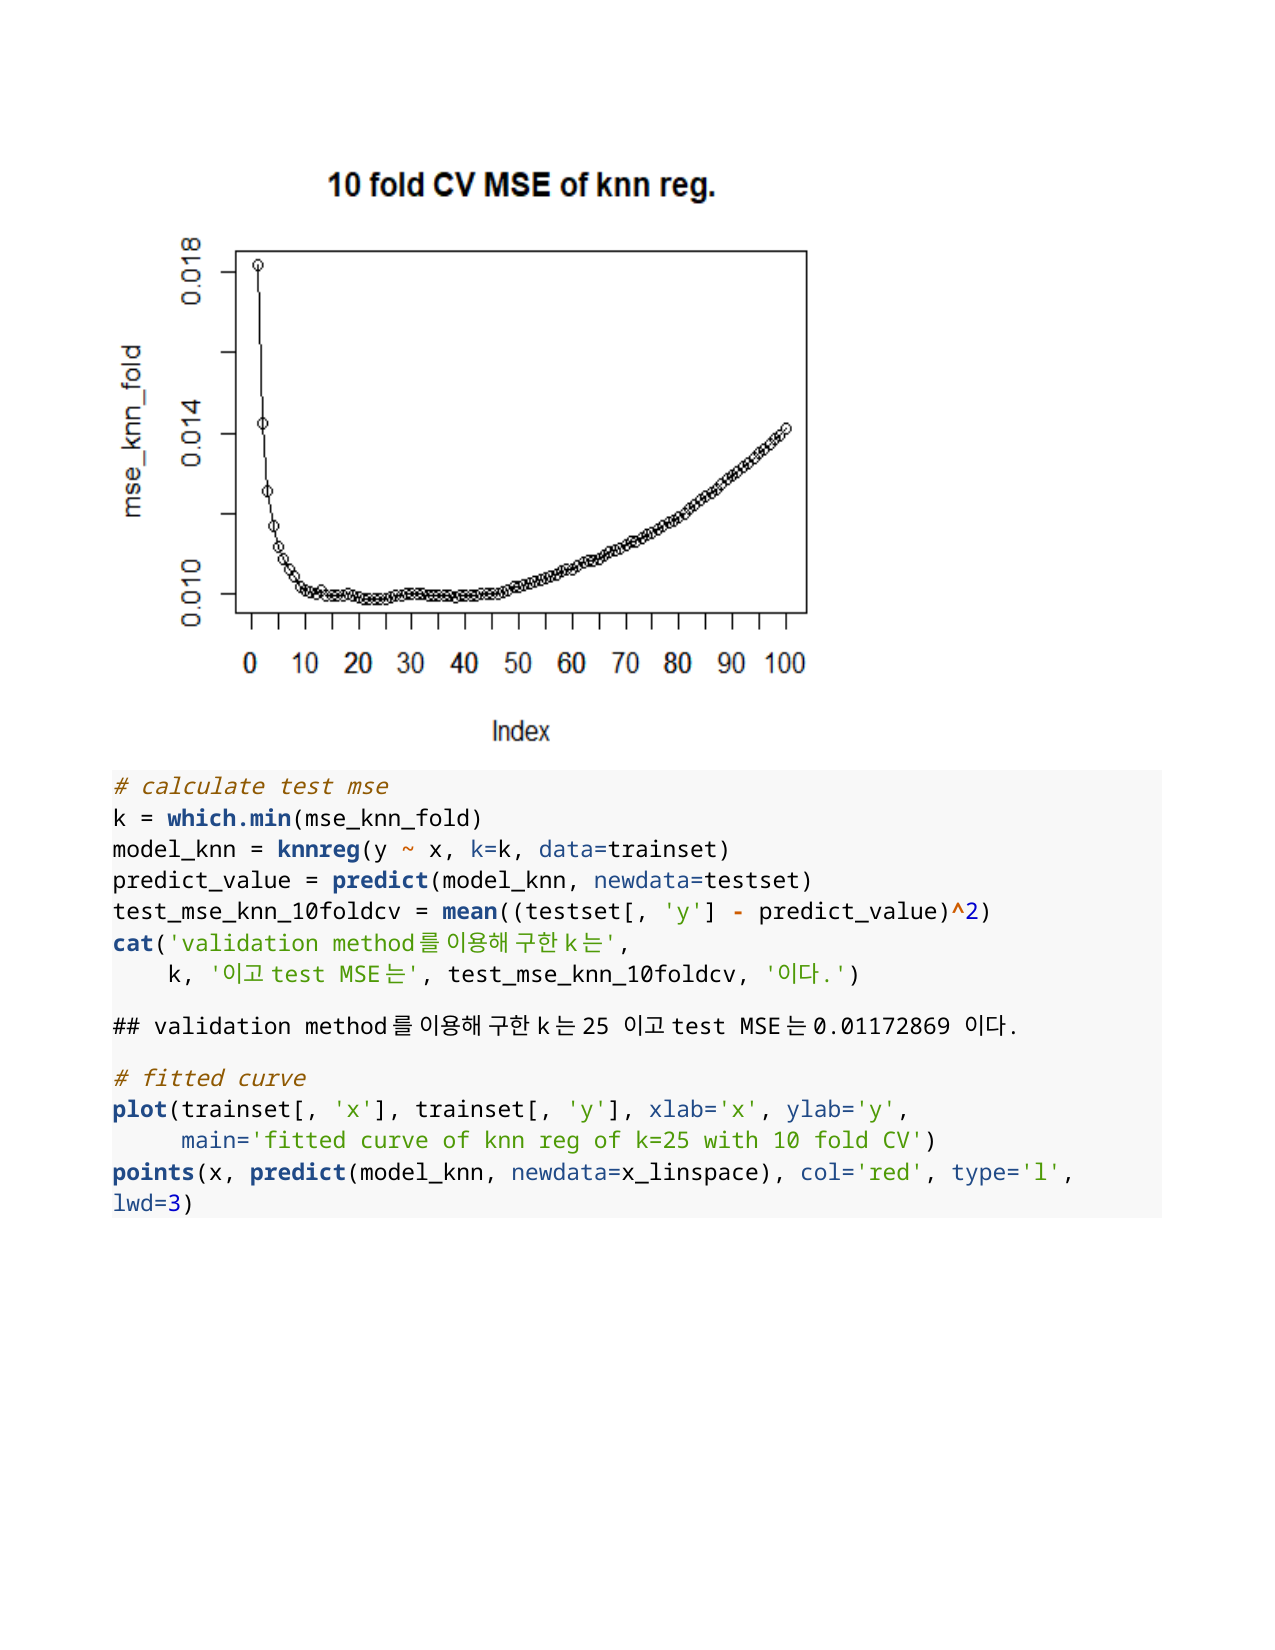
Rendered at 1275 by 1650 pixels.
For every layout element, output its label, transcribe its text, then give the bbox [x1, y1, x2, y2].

picture [112, 150, 871, 752]
text ## validation method를 이용해 구한 k는 25 이고 test MSE는 0.01172869 이다. [112, 1010, 1162, 1041]
text # fitted curve plot(trainset[, 'x'], trainset[, 'y'], xlab='x', ylab='y', main='fitted curve of knn reg of k=25 with 10 fold CV') points(x, predict(model_knn, newdata=x_linspace), col='red', type='l', lwd=3) [112, 1062, 1162, 1218]
text # calculate test mse k = which.min(mse_knn_fold) model_knn = knnreg(y ~ x, k=k, data=trainset) predict_value = predict(model_knn, newdata=testset) test_mse_knn_10foldcv = mean((testset[, 'y'] - predict_value)^2) cat('validation method를 이용해 구한 k는', k, '이고 test MSE는', test_mse_knn_10foldcv, '이다.') [387, 770, 1162, 989]
